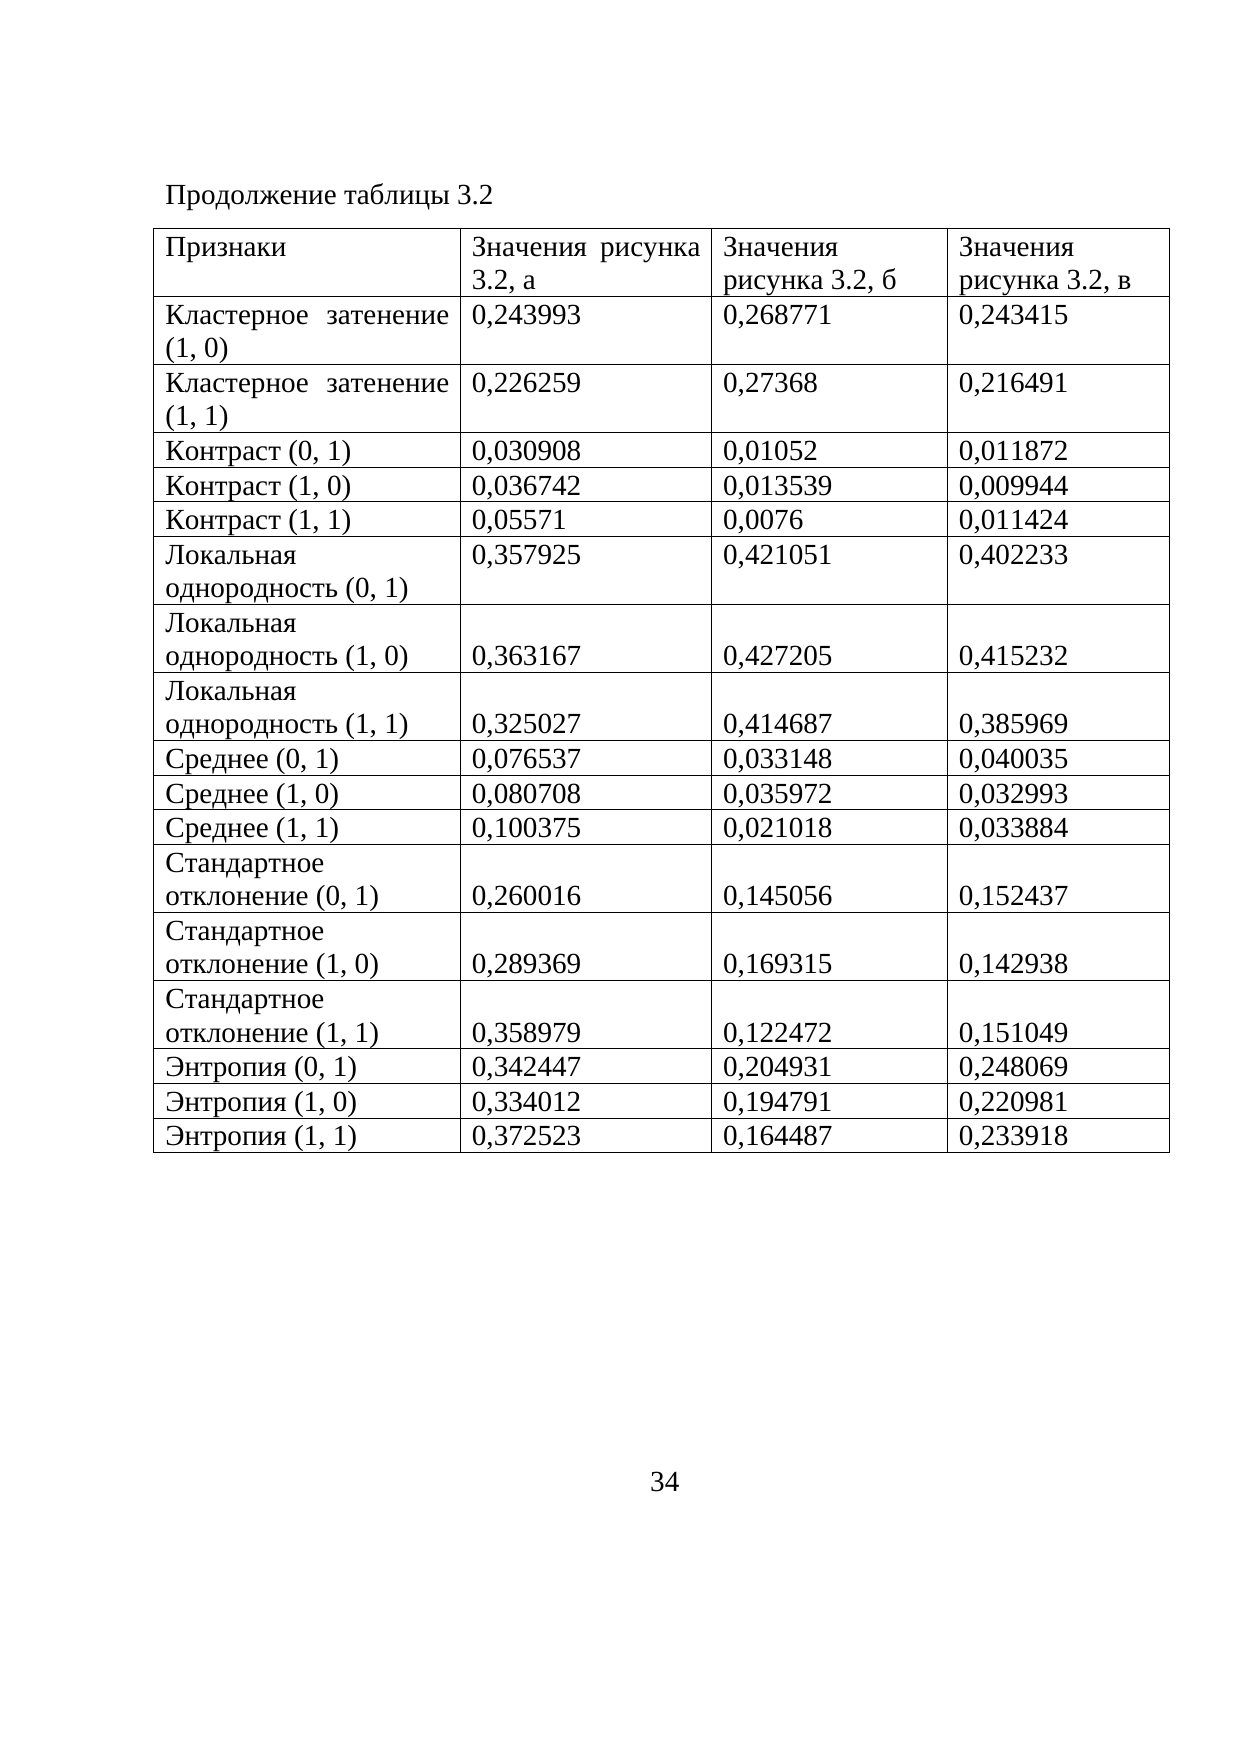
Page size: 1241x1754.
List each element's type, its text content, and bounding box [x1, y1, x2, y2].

table_cell Среднее (0, 1) [154, 741, 460, 775]
table_cell 0,0076 [712, 502, 947, 536]
table_cell Среднее (1, 0) [154, 776, 460, 809]
table_cell 0,204931 [712, 1049, 947, 1083]
table_cell 0,164487 [712, 1119, 947, 1152]
table_cell Энтропия (0, 1) [154, 1049, 460, 1083]
table_cell 0,01052 [712, 433, 947, 467]
table_cell Энтропия (1, 0) [154, 1084, 460, 1117]
table_cell 0,415232 [948, 605, 1169, 672]
table_cell 0,427205 [712, 605, 947, 672]
table_cell Контраст (1, 1) [154, 502, 460, 536]
table_cell 0,385969 [948, 673, 1169, 740]
table_cell 0,036742 [461, 468, 711, 501]
table_cell Кластерное затенение (1, 0) [154, 297, 460, 364]
table_cell Энтропия (1, 1) [154, 1119, 460, 1152]
table_cell 0,243993 [461, 297, 711, 364]
table_header Продолжение таблицы 3.2 [154, 178, 1169, 228]
table_cell 0,032993 [948, 776, 1169, 809]
table_cell 0,122472 [712, 981, 947, 1048]
table_cell 0,334012 [461, 1084, 711, 1117]
table_cell 0,030908 [461, 433, 711, 467]
table_cell 0,27368 [712, 365, 947, 432]
table_cell 0,372523 [461, 1119, 711, 1152]
table_cell 0,076537 [461, 741, 711, 775]
table_cell 0,040035 [948, 741, 1169, 775]
table_cell 0,145056 [712, 845, 947, 912]
table_cell 0,342447 [461, 1049, 711, 1083]
table_cell 0,142938 [948, 913, 1169, 980]
table_cell Стандартное отклонение (0, 1) [154, 845, 460, 912]
table_cell Признаки [154, 229, 460, 296]
table_cell 0,152437 [948, 845, 1169, 912]
table_cell 0,033884 [948, 810, 1169, 844]
table_cell 0,357925 [461, 537, 711, 604]
table_cell 0,05571 [461, 502, 711, 536]
table_cell 0,248069 [948, 1049, 1169, 1083]
table_cell 0,035972 [712, 776, 947, 809]
table_cell 0,021018 [712, 810, 947, 844]
table_cell 0,009944 [948, 468, 1169, 501]
table_cell Значения рисунка 3.2, а [461, 229, 711, 296]
table_cell 0,013539 [712, 468, 947, 501]
table_cell 0,151049 [948, 981, 1169, 1048]
table_cell Среднее (1, 1) [154, 810, 460, 844]
table_cell 0,080708 [461, 776, 711, 809]
table_cell Значения рисунка 3.2, в [948, 229, 1169, 296]
table_cell 0,226259 [461, 365, 711, 432]
table_cell 0,268771 [712, 297, 947, 364]
table_cell 0,325027 [461, 673, 711, 740]
table_cell 0,233918 [948, 1119, 1169, 1152]
table_cell 0,194791 [712, 1084, 947, 1117]
table_cell Локальная однородность (1, 0) [154, 605, 460, 672]
table_cell 0,358979 [461, 981, 711, 1048]
table_cell 0,260016 [461, 845, 711, 912]
table_cell 0,414687 [712, 673, 947, 740]
table_cell 0,100375 [461, 810, 711, 844]
table_cell 0,402233 [948, 537, 1169, 604]
table_cell 0,216491 [948, 365, 1169, 432]
table_cell Кластерное затенение (1, 1) [154, 365, 460, 432]
table_cell 0,011424 [948, 502, 1169, 536]
table_cell Стандартное отклонение (1, 0) [154, 913, 460, 980]
table_cell 0,289369 [461, 913, 711, 980]
table_cell 0,363167 [461, 605, 711, 672]
table_cell 0,220981 [948, 1084, 1169, 1117]
table_cell 0,033148 [712, 741, 947, 775]
table_cell 0,169315 [712, 913, 947, 980]
table_cell Контраст (1, 0) [154, 468, 460, 501]
table_cell Значения рисунка 3.2, б [712, 229, 947, 296]
table_cell 0,421051 [712, 537, 947, 604]
table_cell Стандартное отклонение (1, 1) [154, 981, 460, 1048]
table_cell 0,011872 [948, 433, 1169, 467]
table_cell 0,243415 [948, 297, 1169, 364]
table_cell Локальная однородность (0, 1) [154, 537, 460, 604]
table_cell Локальная однородность (1, 1) [154, 673, 460, 740]
table_cell Контраст (0, 1) [154, 433, 460, 467]
